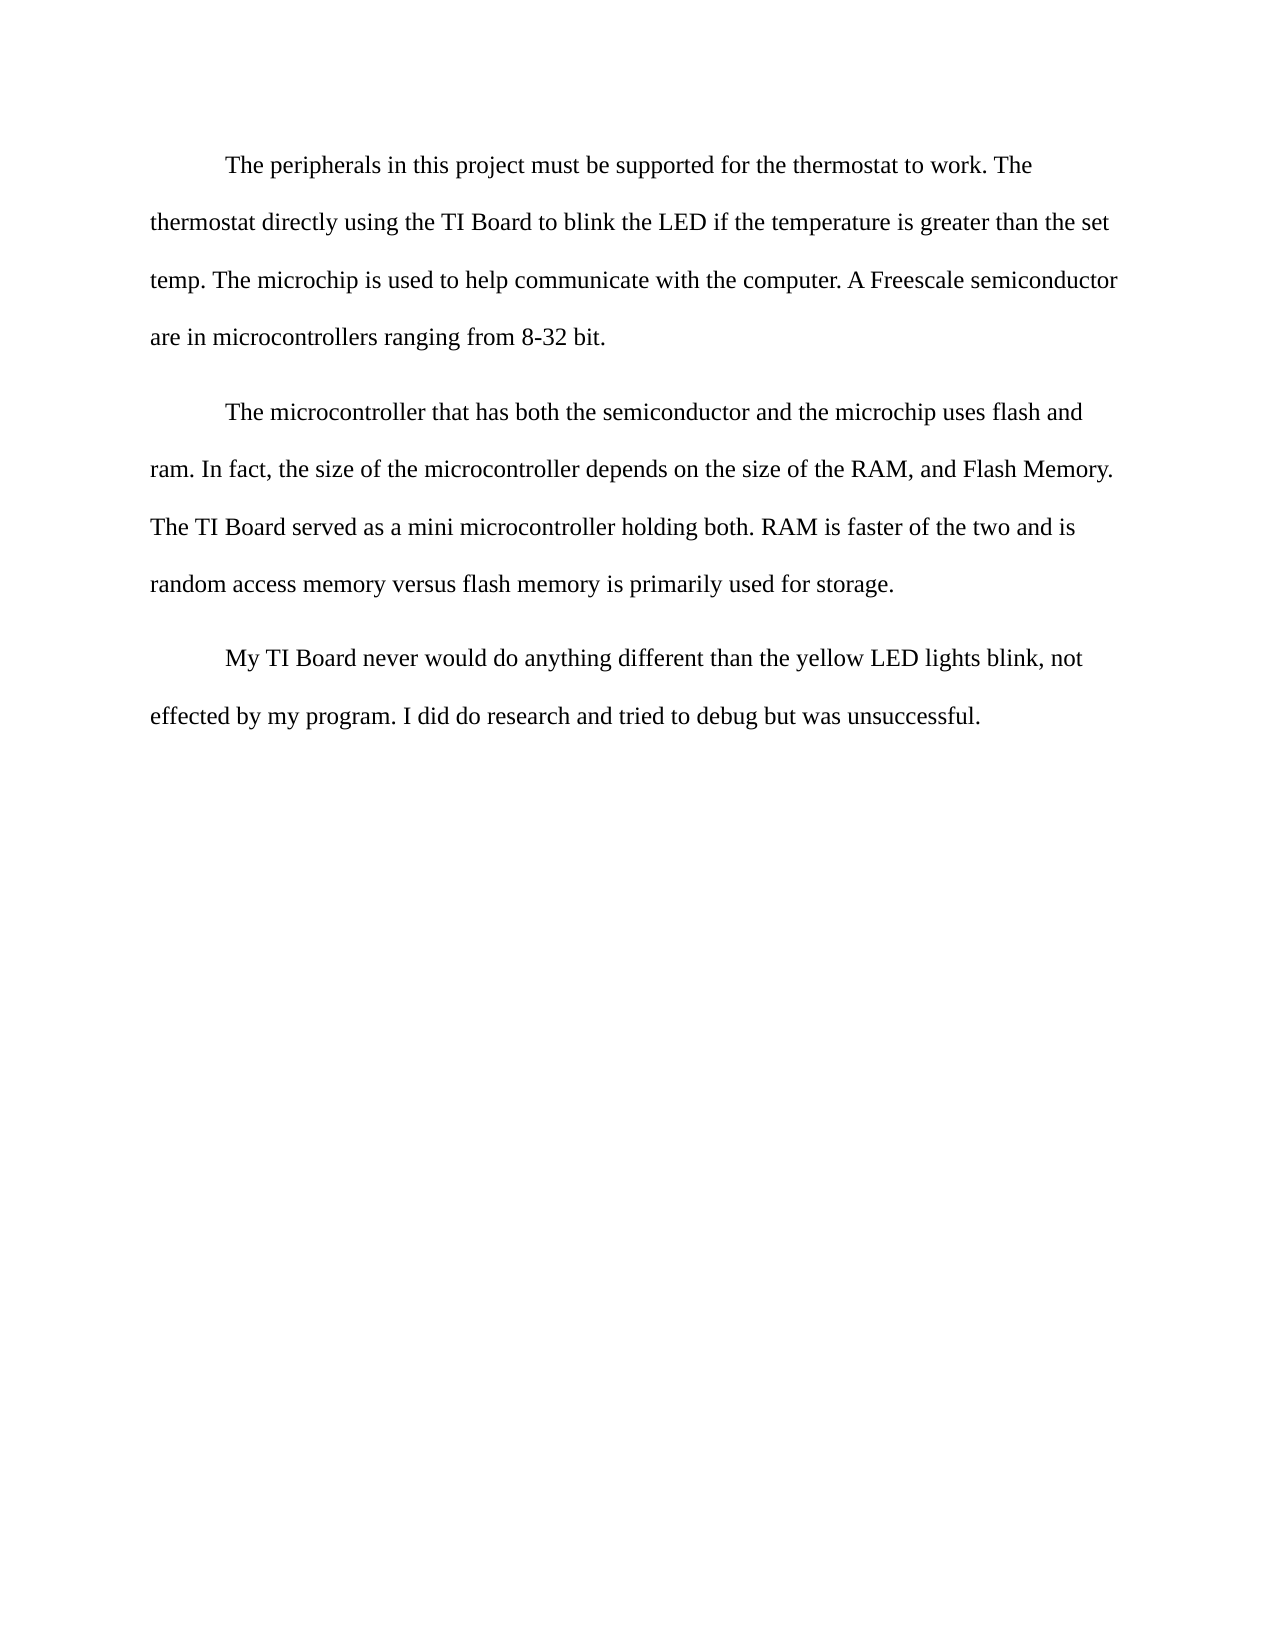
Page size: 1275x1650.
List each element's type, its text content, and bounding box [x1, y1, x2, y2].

text My TI Board never would do anything different than the yellow LED lights blink, not effected by my program. I did do research and tried to debug but was unsuccessful. [150, 643, 1125, 729]
text The peripherals in this project must be supported for the thermostat to work. The thermostat directly using the TI Board to blink the LED if the temperature is greater than the set temp. The microchip is used to help communicate with the computer. A Freescale semiconductor are in microcontrollers ranging from 8-32 bit. [150, 150, 1125, 351]
text The microcontroller that has both the semiconductor and the microchip uses flash and ram. In fact, the size of the microcontroller depends on the size of the RAM, and Flash Memory. The TI Board served as a mini microcontroller holding both. RAM is faster of the two and is random access memory versus flash memory is primarily used for storage. [150, 397, 1125, 598]
